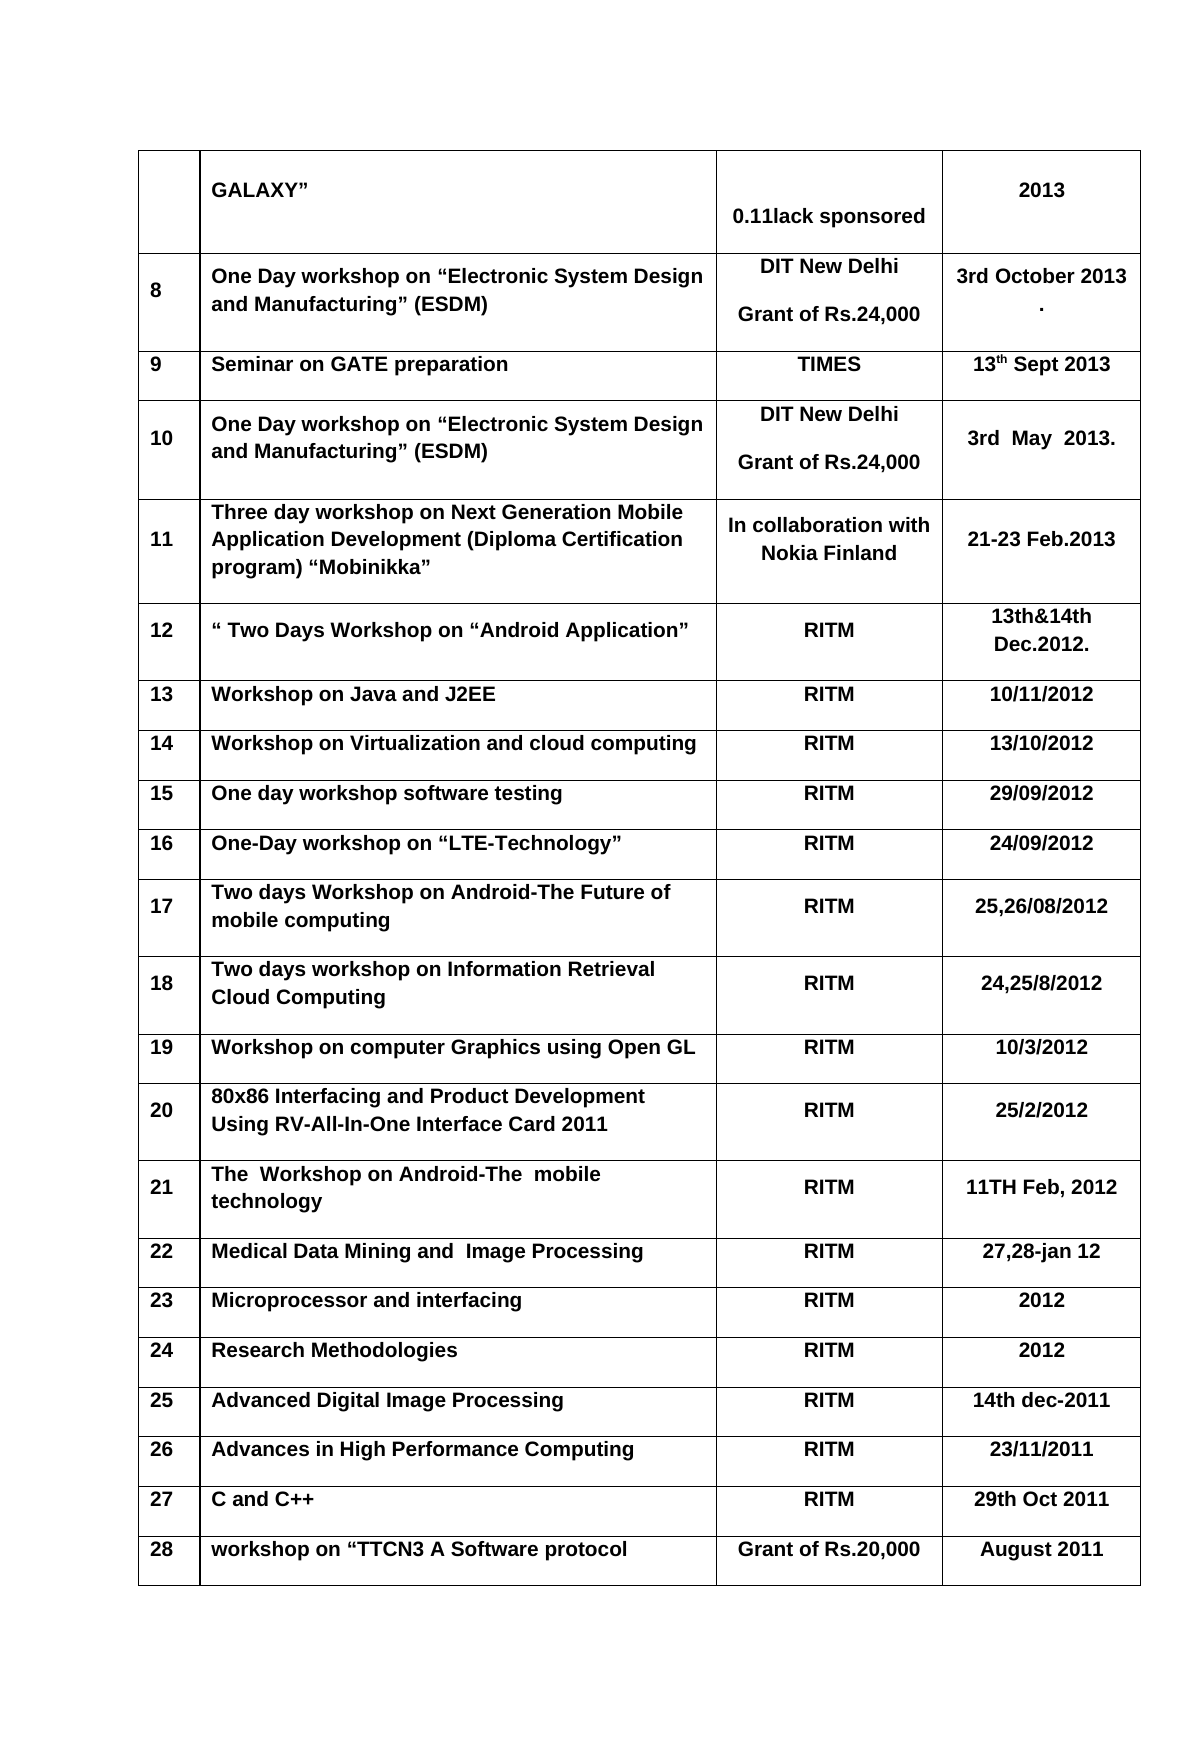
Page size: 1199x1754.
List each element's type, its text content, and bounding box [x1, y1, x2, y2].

table_cell 25/2/2012 [943, 1084, 1140, 1160]
table_cell RITM [717, 1288, 942, 1337]
table_cell C and C++ [201, 1487, 716, 1536]
table_cell 12 [139, 604, 199, 680]
table_cell 21 [139, 1161, 199, 1237]
table_cell 24 [139, 1338, 199, 1387]
table_cell 15 [139, 781, 199, 829]
table_cell The Workshop on Android-The mobile technology [201, 1161, 716, 1237]
table_cell RITM [717, 1035, 942, 1083]
table_cell Workshop on Virtualization and cloud computing [201, 731, 716, 780]
table_cell 25 [139, 1388, 199, 1436]
table_cell Medical Data Mining and Image Processing [201, 1239, 716, 1287]
table_cell One Day workshop on “Electronic System Design and Manufacturing” (ESDM) [201, 254, 716, 351]
table_cell DIT New Delhi Grant of Rs.24,000 [717, 254, 942, 351]
table_cell DIT New Delhi Grant of Rs.24,000 [717, 401, 942, 498]
table_cell 25,26/08/2012 [943, 880, 1140, 956]
table_cell 8 [139, 254, 199, 351]
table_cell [717, 1537, 942, 1585]
table_cell Workshop on Java and J2EE [201, 681, 716, 730]
table_cell August 2011 [943, 1537, 1140, 1585]
table_cell 10/11/2012 [943, 681, 1140, 730]
table_cell 3rd May 2013. [943, 401, 1140, 498]
table_cell 2012 [943, 1288, 1140, 1337]
table_cell RITM [717, 957, 942, 1033]
table_cell 29th Oct 2011 [943, 1487, 1140, 1536]
table_cell 13th&14th Dec.2012. [943, 604, 1140, 680]
table_cell 14 [139, 731, 199, 780]
table_cell TIMES [717, 352, 942, 400]
table_cell RITM [717, 781, 942, 829]
table_cell RITM [717, 1161, 942, 1237]
table_cell 3rd October 2013. [943, 254, 1140, 351]
table_cell 10 [139, 401, 199, 498]
table_cell 20 [139, 1084, 199, 1160]
table_cell 11 [139, 500, 199, 603]
table_cell 10/3/2012 [943, 1035, 1140, 1083]
table_cell One Day workshop on “Electronic System Design and Manufacturing” (ESDM) [201, 401, 716, 498]
table_cell Microprocessor and interfacing [201, 1288, 716, 1337]
table_cell RITM [717, 731, 942, 780]
table_cell RITM [717, 681, 942, 730]
table_cell 13/10/2012 [943, 731, 1140, 780]
table_cell 22 [139, 1239, 199, 1287]
table_cell 24,25/8/2012 [943, 957, 1140, 1033]
table_cell RITM [717, 1388, 942, 1436]
table_cell “ Two Days Workshop on “Android Application” [201, 604, 716, 680]
table_cell 80x86 Interfacing and Product Development Using RV-All-In-One Interface Card 2011 [201, 1084, 716, 1160]
table_cell 27 [139, 1487, 199, 1536]
table_cell Three day workshop on Next Generation Mobile Application Development (Diploma Certification program) “Mobinikka” [201, 500, 716, 603]
table_cell 13th Sept 2013 [943, 352, 1140, 400]
table_cell One-Day workshop on “LTE-Technology” [201, 830, 716, 879]
table_cell Workshop on computer Graphics using Open GL [201, 1035, 716, 1083]
table_cell 11TH Feb, 2012 [943, 1161, 1140, 1237]
table_cell Research Methodologies [201, 1338, 716, 1387]
table_cell 29/09/2012 [943, 781, 1140, 829]
table_cell Advances in High Performance Computing [201, 1437, 716, 1486]
table_cell 23 [139, 1288, 199, 1337]
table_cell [717, 151, 942, 253]
table_cell Two days workshop on Information Retrieval Cloud Computing [201, 957, 716, 1033]
table_cell One day workshop software testing [201, 781, 716, 829]
table_cell Advanced Digital Image Processing [201, 1388, 716, 1436]
table_cell 28 [139, 1537, 199, 1585]
table_cell 26 [139, 1437, 199, 1486]
table_cell Seminar on GATE preparation [201, 352, 716, 400]
table_cell 13 [139, 681, 199, 730]
table_cell RITM [717, 830, 942, 879]
table_cell 19 [139, 1035, 199, 1083]
table_cell 23/11/2011 [943, 1437, 1140, 1486]
table_cell 18 [139, 957, 199, 1033]
table_cell RITM [717, 1084, 942, 1160]
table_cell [201, 1537, 716, 1585]
table_cell 17 [139, 880, 199, 956]
table_cell RITM [717, 1338, 942, 1387]
table_cell RITM [717, 1239, 942, 1287]
table_cell RITM [717, 880, 942, 956]
table_cell 14th dec-2011 [943, 1388, 1140, 1436]
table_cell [201, 151, 716, 253]
table_cell 7 [139, 151, 199, 253]
table_cell In collaboration with Nokia Finland [717, 500, 942, 603]
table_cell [943, 151, 1140, 253]
table_cell RITM [717, 604, 942, 680]
table_cell 9 [139, 352, 199, 400]
table_cell 27,28-jan 12 [943, 1239, 1140, 1287]
table_cell RITM [717, 1487, 942, 1536]
table_cell RITM [717, 1437, 942, 1486]
table_cell 16 [139, 830, 199, 879]
table_cell 2012 [943, 1338, 1140, 1387]
table_cell 24/09/2012 [943, 830, 1140, 879]
table_cell 21-23 Feb.2013 [943, 500, 1140, 603]
table_cell Two days Workshop on Android-The Future of mobile computing [201, 880, 716, 956]
